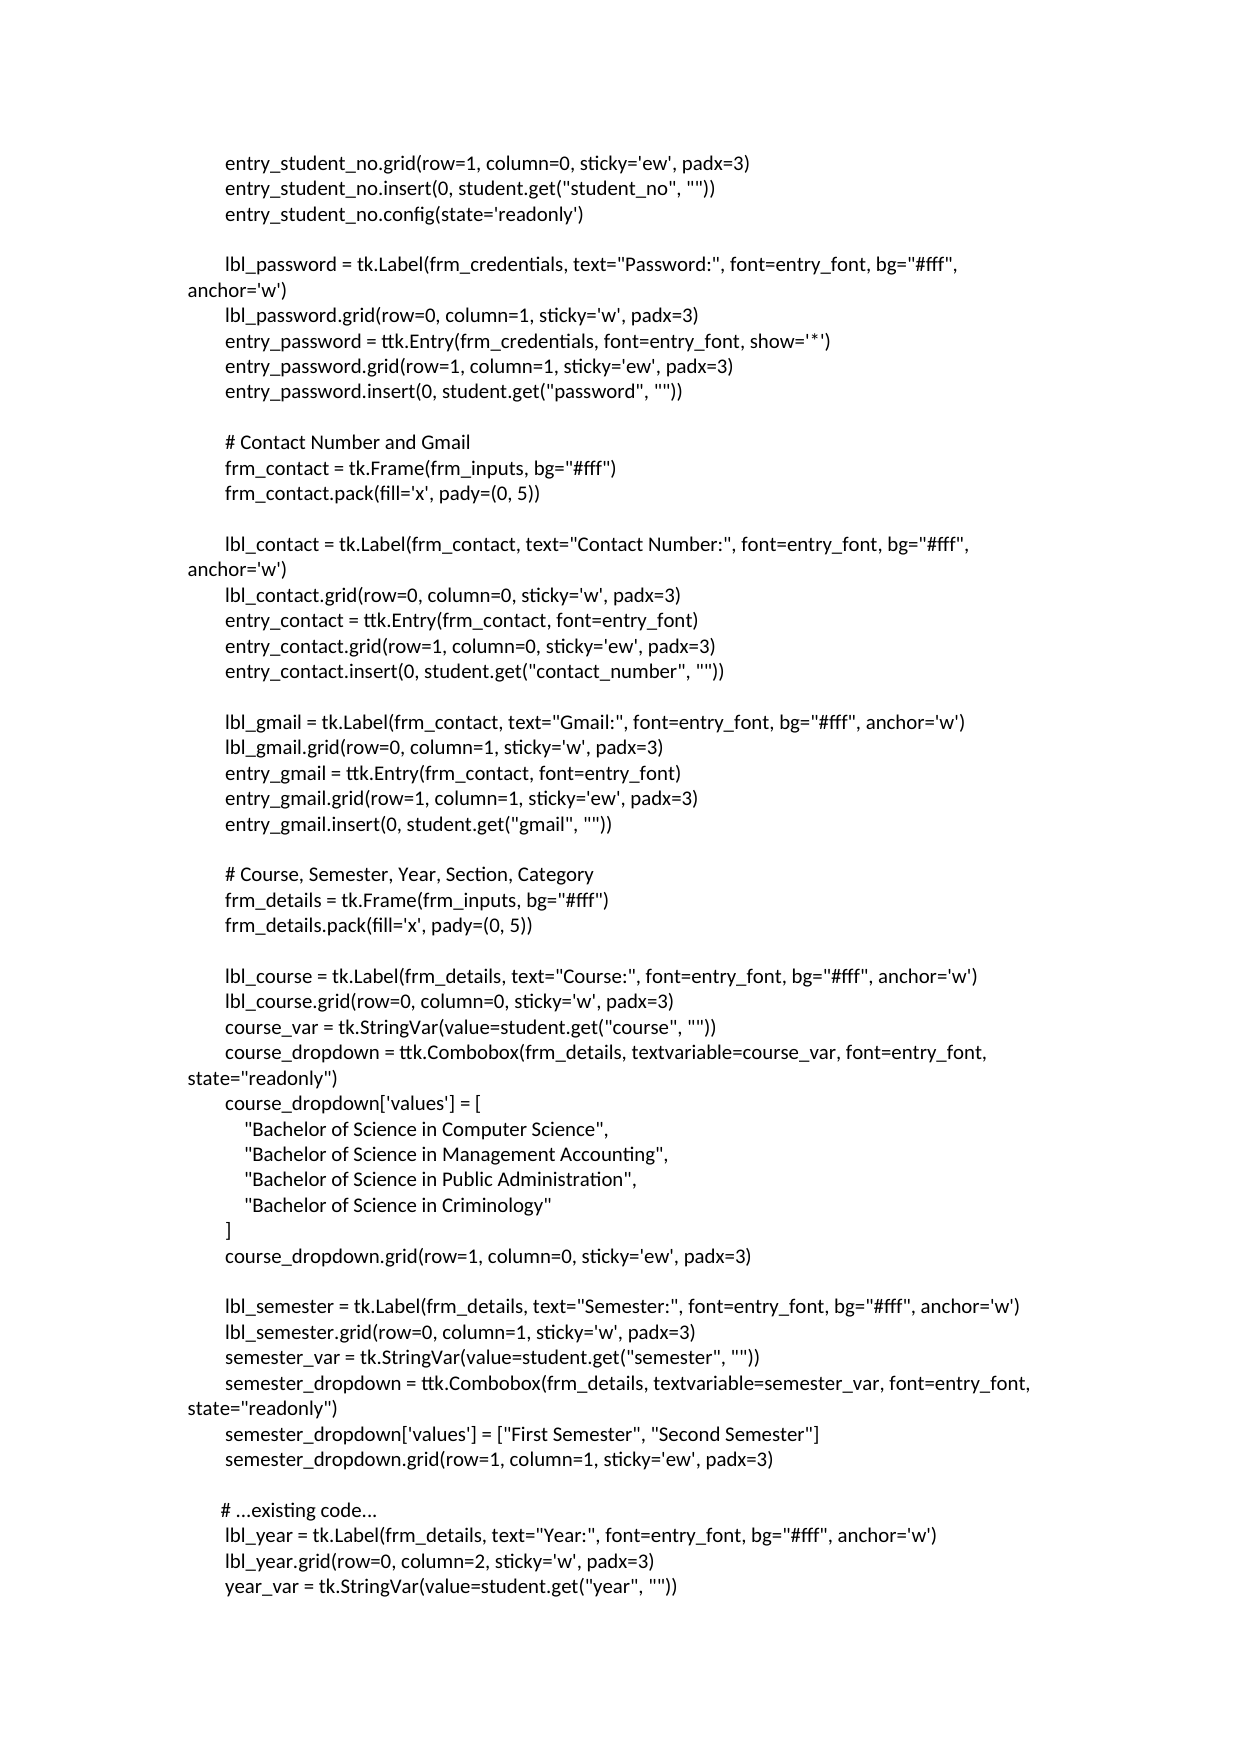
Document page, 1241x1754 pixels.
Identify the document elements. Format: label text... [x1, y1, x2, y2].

text "Bachelor of Science in Computer Science", [187, 1116, 1053, 1141]
text "Bachelor of Science in Public Administration", [187, 1167, 1053, 1192]
text entry_password = ttk.Entry(frm_credentials, font=entry_font, show='*') [187, 328, 1053, 353]
text entry_gmail.grid(row=1, column=1, sticky='ew', padx=3) [187, 785, 1053, 811]
text entry_student_no.grid(row=1, column=0, sticky='ew', padx=3) [187, 150, 1053, 175]
text semester_dropdown = ttk.Combobox(frm_details, textvariable=semester_var, font=entry_font, state="readonly") [187, 1370, 1053, 1421]
text entry_password.grid(row=1, column=1, sticky='ew', padx=3) [187, 353, 1053, 379]
text # ...existing code... [187, 1497, 1053, 1522]
text frm_contact.pack(fill='x', pady=(0, 5)) [187, 480, 1053, 506]
text semester_var = tk.StringVar(value=student.get("semester", "")) [187, 1344, 1053, 1370]
text lbl_contact = tk.Label(frm_contact, text="Contact Number:", font=entry_font, bg="#fff", anchor='w') [187, 531, 1053, 582]
text frm_details = tk.Frame(frm_inputs, bg="#fff") [187, 887, 1053, 912]
text course_dropdown.grid(row=1, column=0, sticky='ew', padx=3) [187, 1243, 1053, 1268]
text lbl_contact.grid(row=0, column=0, sticky='w', padx=3) [187, 582, 1053, 607]
text lbl_password.grid(row=0, column=1, sticky='w', padx=3) [187, 302, 1053, 328]
text entry_contact.grid(row=1, column=0, sticky='ew', padx=3) [187, 633, 1053, 658]
text lbl_course = tk.Label(frm_details, text="Course:", font=entry_font, bg="#fff", anchor='w') [187, 963, 1053, 989]
text # Contact Number and Gmail [187, 429, 1053, 455]
text course_var = tk.StringVar(value=student.get("course", "")) [187, 1014, 1053, 1039]
text lbl_year = tk.Label(frm_details, text="Year:", font=entry_font, bg="#fff", anchor='w') [187, 1522, 1053, 1548]
text semester_dropdown['values'] = ["First Semester", "Second Semester"] [187, 1421, 1053, 1446]
text # Course, Semester, Year, Section, Category [187, 862, 1053, 887]
text course_dropdown['values'] = [ [187, 1090, 1053, 1116]
text entry_contact = ttk.Entry(frm_contact, font=entry_font) [187, 607, 1053, 633]
text "Bachelor of Science in Criminology" [187, 1192, 1053, 1217]
text lbl_gmail = tk.Label(frm_contact, text="Gmail:", font=entry_font, bg="#fff", anchor='w') [187, 709, 1053, 734]
text entry_gmail = ttk.Entry(frm_contact, font=entry_font) [187, 760, 1053, 785]
text entry_contact.insert(0, student.get("contact_number", "")) [187, 658, 1053, 684]
text lbl_course.grid(row=0, column=0, sticky='w', padx=3) [187, 989, 1053, 1014]
text entry_student_no.config(state='readonly') [187, 201, 1053, 226]
text entry_gmail.insert(0, student.get("gmail", "")) [187, 811, 1053, 836]
text lbl_semester.grid(row=0, column=1, sticky='w', padx=3) [187, 1319, 1053, 1344]
text frm_contact = tk.Frame(frm_inputs, bg="#fff") [187, 455, 1053, 480]
text lbl_password = tk.Label(frm_credentials, text="Password:", font=entry_font, bg="#fff", anchor='w') [187, 252, 1053, 302]
text entry_student_no.insert(0, student.get("student_no", "")) [187, 175, 1053, 201]
text semester_dropdown.grid(row=1, column=1, sticky='ew', padx=3) [187, 1446, 1053, 1472]
text year_var = tk.StringVar(value=student.get("year", "")) [187, 1573, 1053, 1599]
text "Bachelor of Science in Management Accounting", [187, 1141, 1053, 1167]
text lbl_semester = tk.Label(frm_details, text="Semester:", font=entry_font, bg="#fff", anchor='w') [187, 1294, 1053, 1319]
text frm_details.pack(fill='x', pady=(0, 5)) [187, 912, 1053, 938]
text entry_password.insert(0, student.get("password", "")) [187, 379, 1053, 404]
text course_dropdown = ttk.Combobox(frm_details, textvariable=course_var, font=entry_font, state="readonly") [187, 1039, 1053, 1090]
text ] [187, 1217, 1053, 1243]
text lbl_year.grid(row=0, column=2, sticky='w', padx=3) [187, 1548, 1053, 1573]
text lbl_gmail.grid(row=0, column=1, sticky='w', padx=3) [187, 734, 1053, 760]
